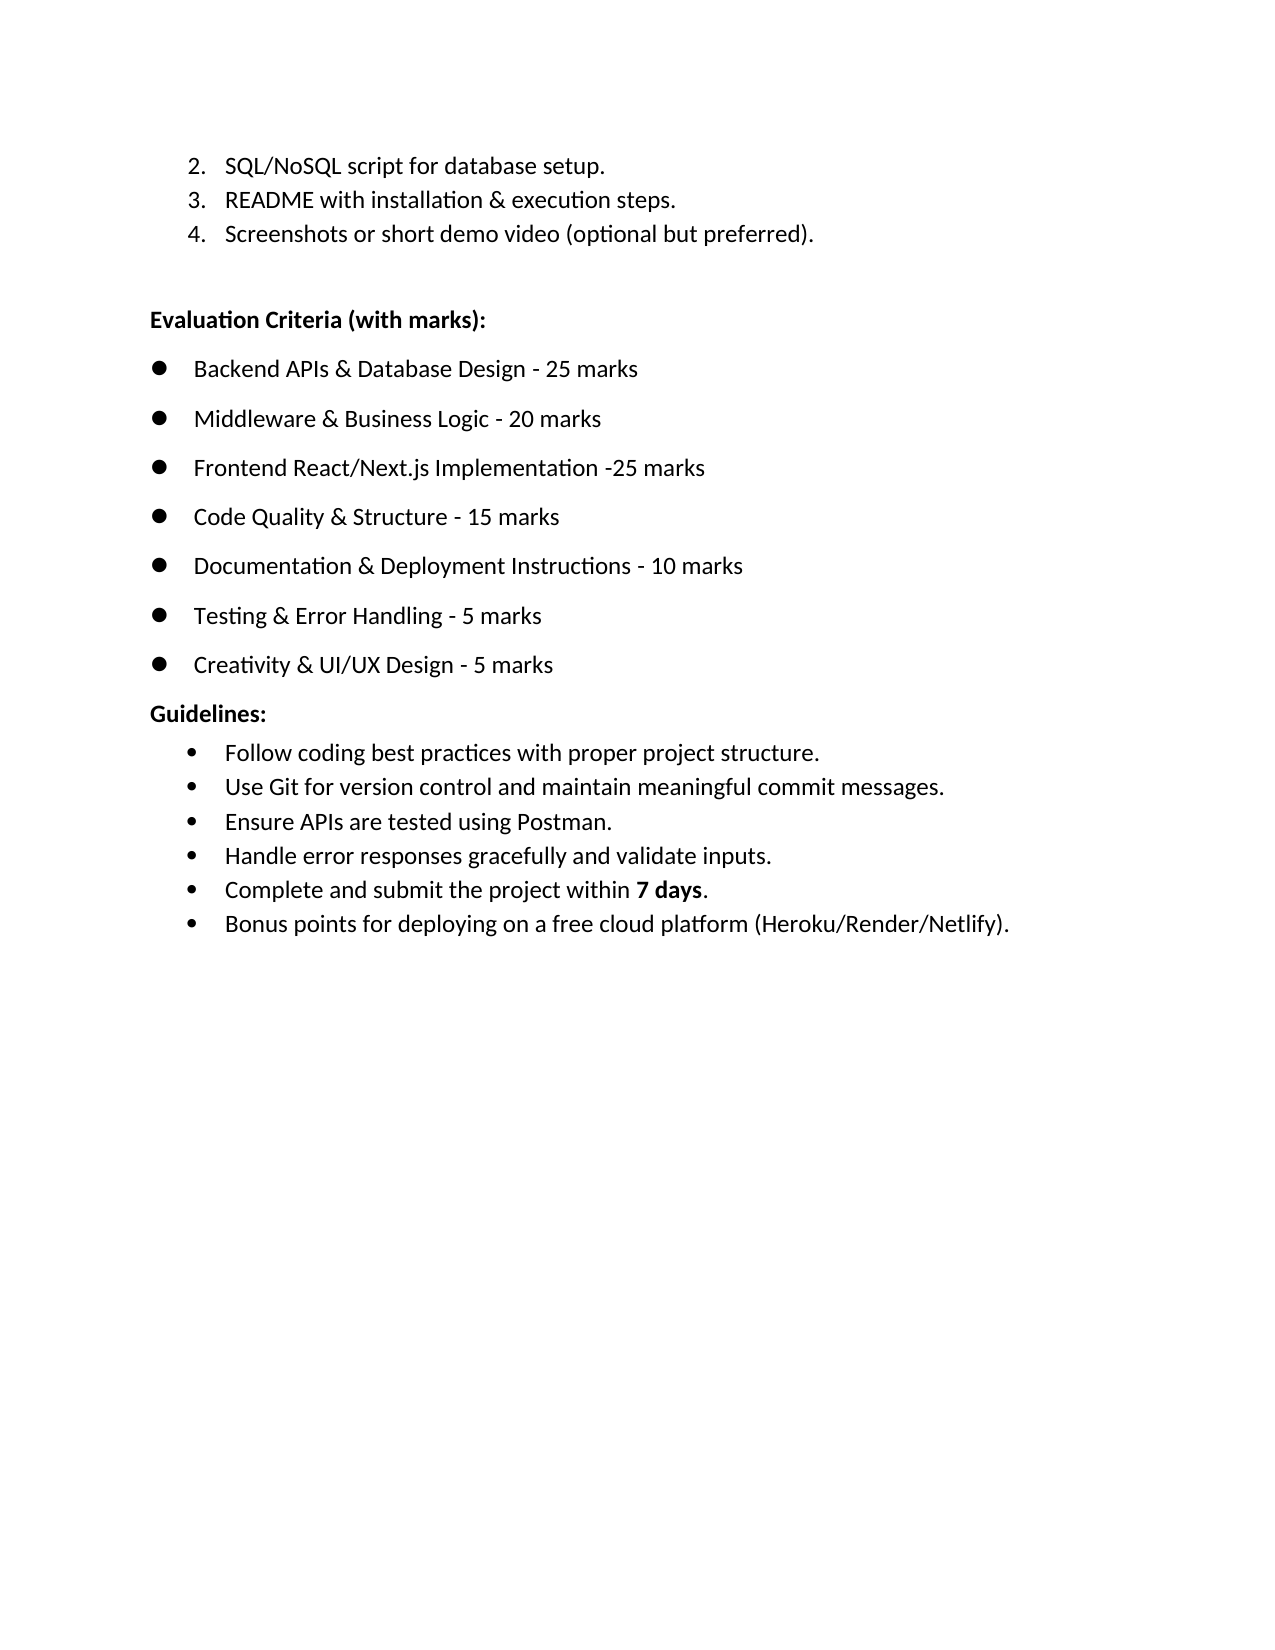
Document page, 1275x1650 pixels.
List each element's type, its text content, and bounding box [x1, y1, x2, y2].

list Bonus points for deploying on a free cloud platform (Heroku/Render/Netlify). [187, 908, 1125, 939]
list Handle error responses gracefully and validate inputs. [187, 840, 1125, 871]
list Documentation & Deployment Instructions - 10 marks [150, 551, 1125, 581]
list Frontend React/Next.js Implementation -25 marks [150, 452, 1125, 482]
list README with installation & execution steps. [187, 184, 1125, 215]
list Testing & Error Handling - 5 marks [150, 600, 1125, 630]
list Complete and submit the project within 7 days. [187, 874, 1125, 905]
list Use Git for version control and maintain meaningful commit messages. [187, 771, 1125, 802]
list SQL/NoSQL script for database setup. [187, 150, 1125, 181]
list Backend APIs & Database Design - 25 marks [150, 353, 1125, 384]
subtitle Guidelines: [150, 698, 1125, 729]
list Ensure APIs are tested using Postman. [187, 806, 1125, 836]
subtitle Evaluation Criteria (with marks): [150, 304, 1125, 335]
list Follow coding best practices with proper project structure. [187, 737, 1125, 768]
list Creativity & UI/UX Design - 5 marks [150, 649, 1125, 679]
list Code Quality & Structure - 15 marks [150, 501, 1125, 532]
list Screenshots or short demo video (optional but preferred). [187, 218, 1125, 249]
list Middleware & Business Logic - 20 marks [150, 403, 1125, 433]
